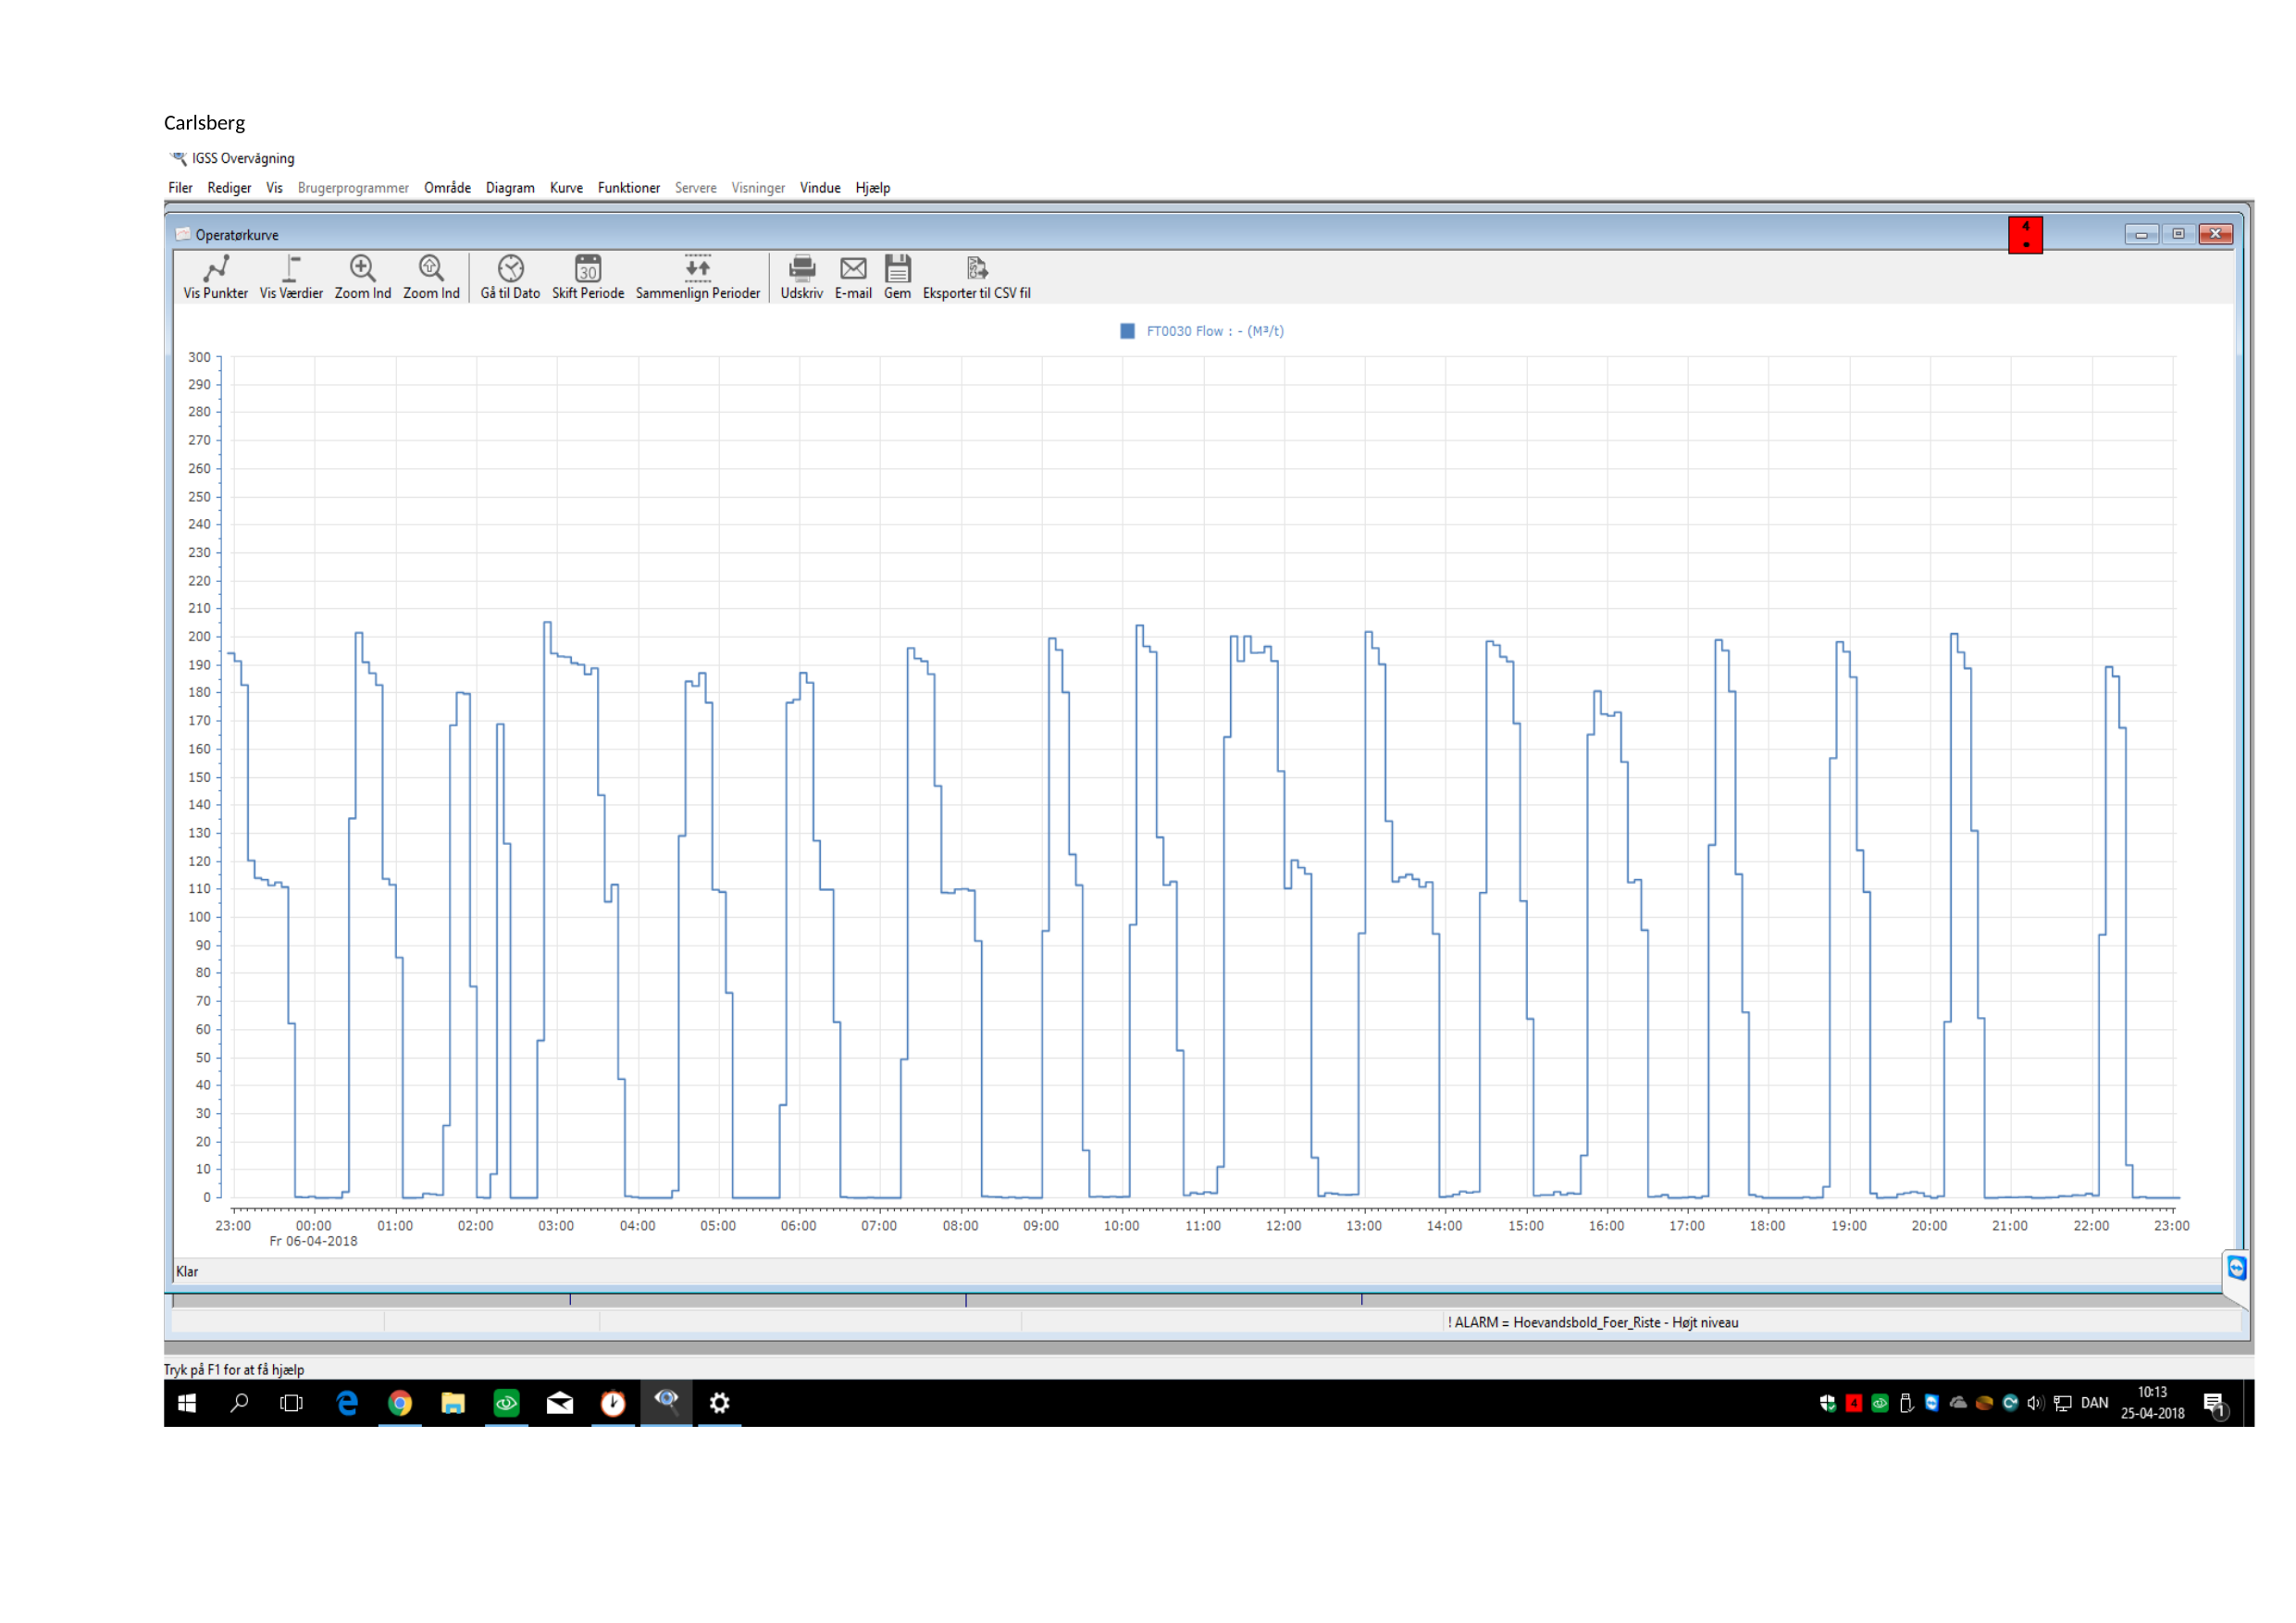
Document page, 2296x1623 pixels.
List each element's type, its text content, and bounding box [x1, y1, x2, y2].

text Carlsberg [164, 109, 2131, 135]
picture [164, 153, 2255, 1427]
